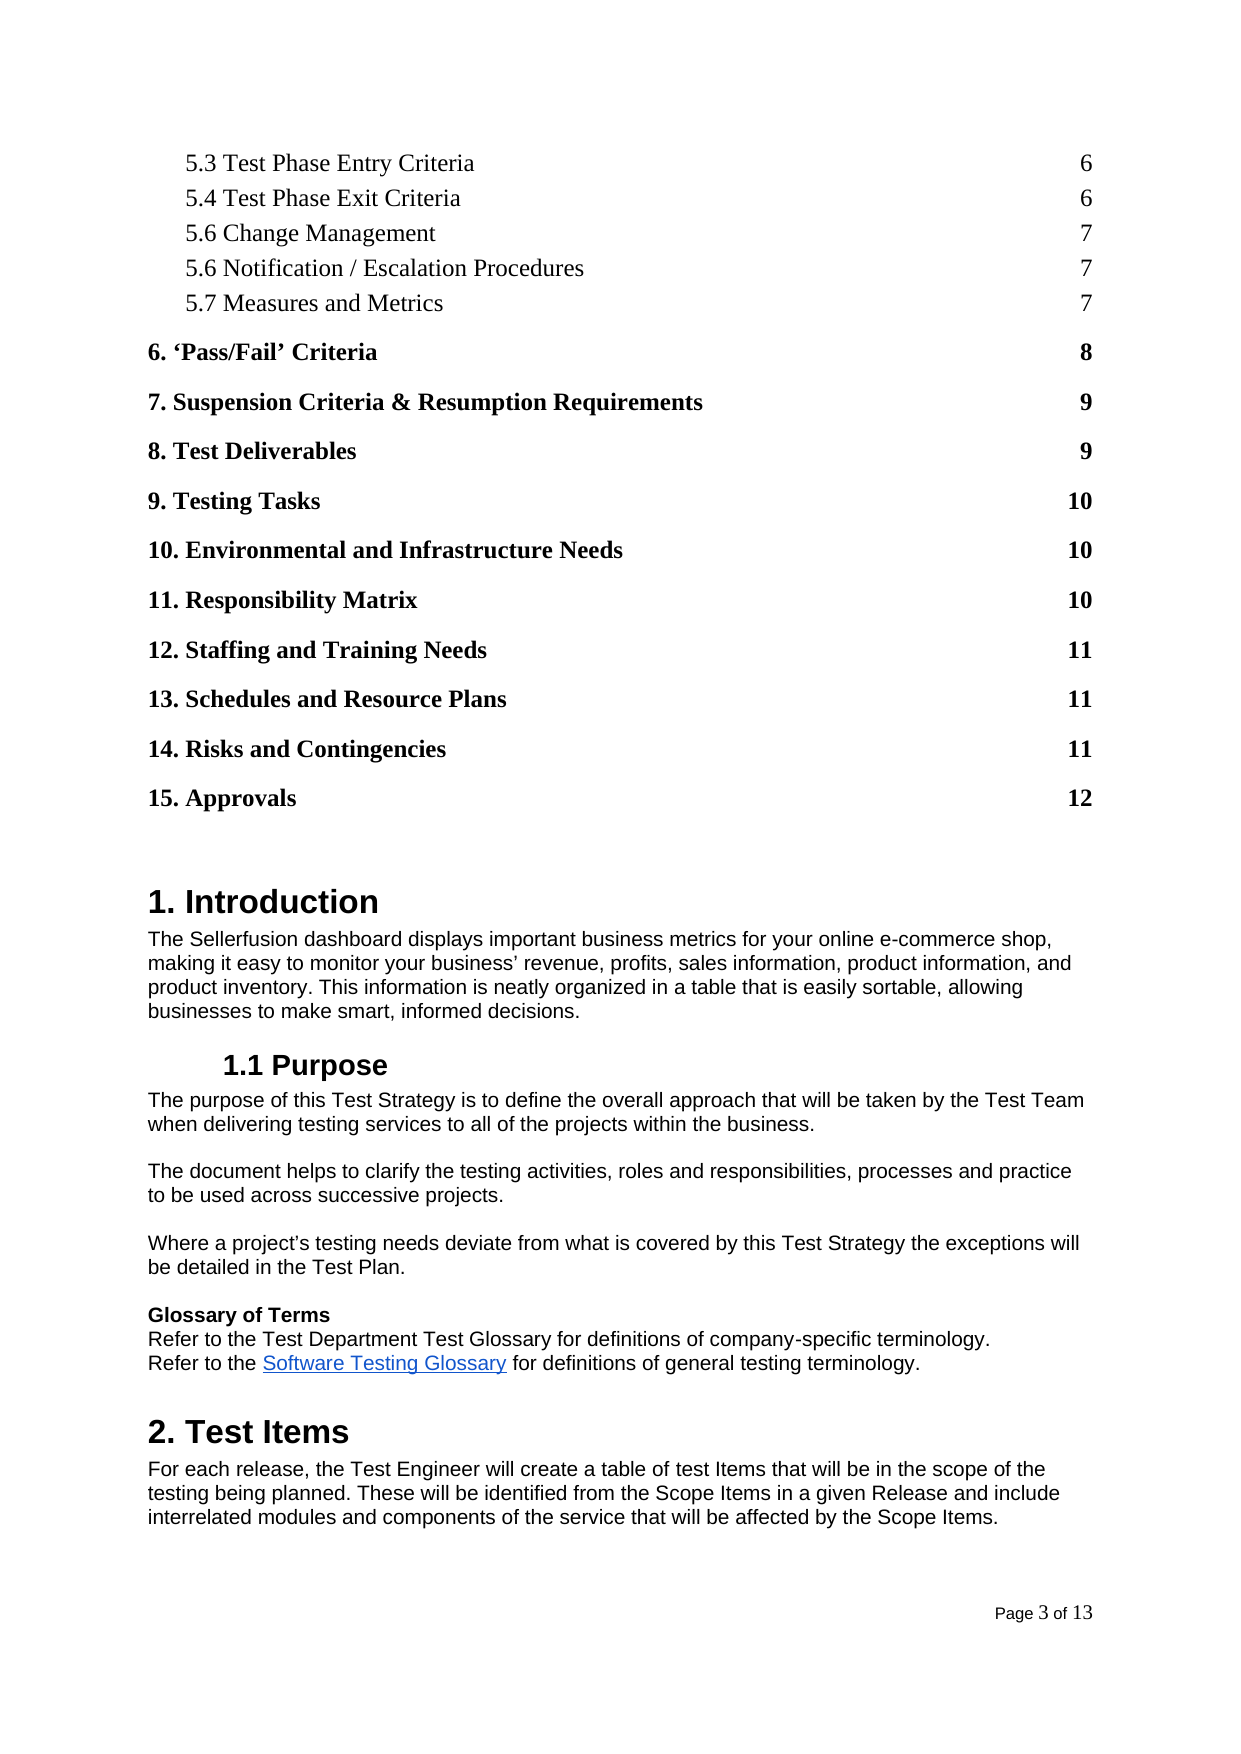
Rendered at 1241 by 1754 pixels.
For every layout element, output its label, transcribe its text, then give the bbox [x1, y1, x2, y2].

subtitle 1. Introduction [148, 882, 1092, 921]
text The document helps to clarify the testing activities, roles and responsibilities, processes and practice to be used across successive projects. [148, 1159, 1092, 1207]
text The Sellerfusion dashboard displays important business metrics for your online e-commerce shop, making it easy to monitor your business’ revenue, profits, sales information, product information, and product inventory. This information is neatly organized in a table that is easily sortable, allowing businesses to make smart, informed decisions. [148, 927, 1092, 1023]
text Where a project’s testing needs deviate from what is covered by this Test Strategy the exceptions will be detailed in the Test Plan. [148, 1231, 1092, 1279]
text Refer to the Software Testing Glossary for definitions of general testing terminology. [148, 1351, 1092, 1375]
text Refer to the Test Department Test Glossary for definitions of company-specific terminology. [148, 1327, 1092, 1351]
text The purpose of this Test Strategy is to define the overall approach that will be taken by the Test Team when delivering testing services to all of the projects within the business. [148, 1087, 1092, 1135]
text Glossary of Terms [148, 1303, 1092, 1327]
subtitle 2. Test Items [148, 1412, 1092, 1451]
text For each release, the Test Engineer will create a table of test Items that will be in the scope of the testing being planned. These will be identified from the Scope Items in a given Release and include interrelated modules and components of the service that will be affected by the Scope Items. [148, 1457, 1092, 1529]
subtitle 1.1 Purpose [148, 1048, 1092, 1081]
